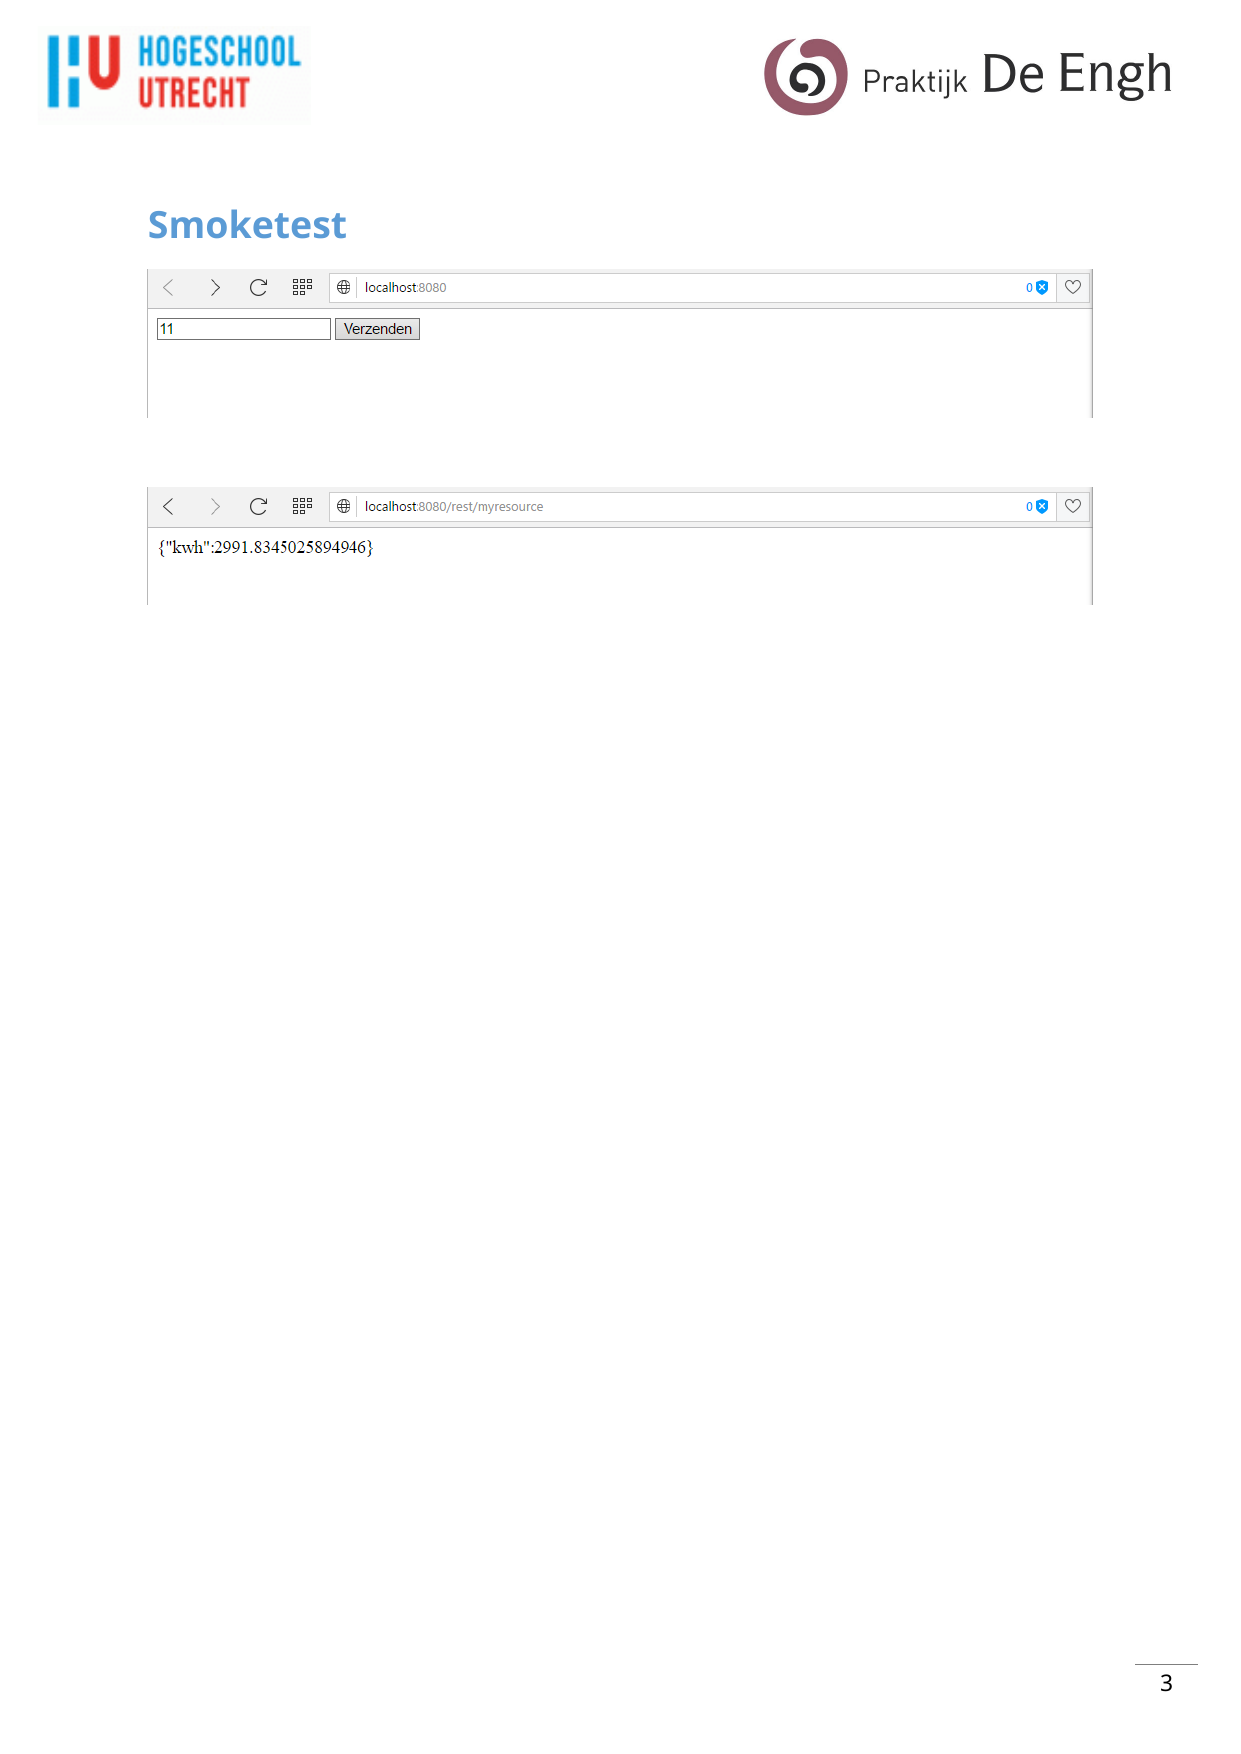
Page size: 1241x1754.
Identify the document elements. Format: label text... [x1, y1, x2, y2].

picture [729, 31, 1212, 123]
picture [37, 26, 311, 125]
picture [147, 487, 1093, 605]
subtitle Smoketest [148, 198, 1093, 249]
picture [147, 269, 1093, 418]
